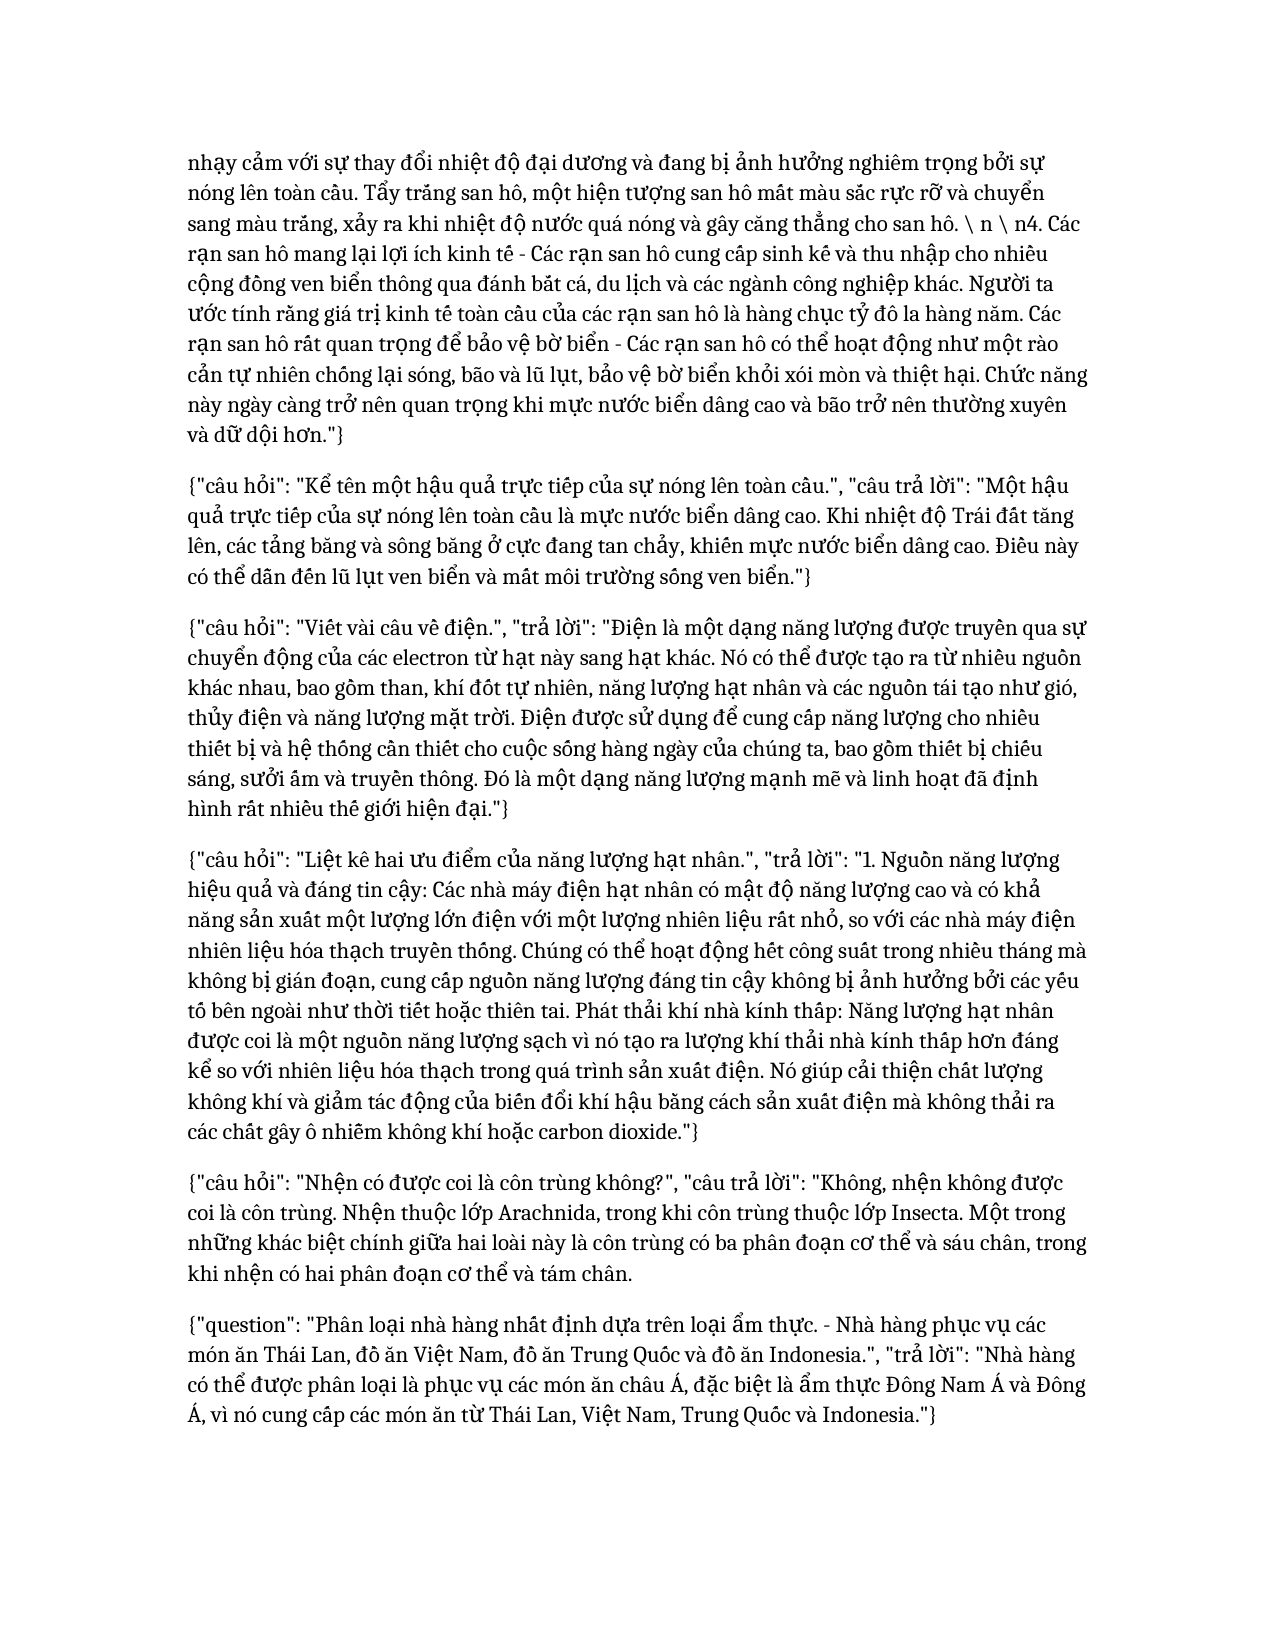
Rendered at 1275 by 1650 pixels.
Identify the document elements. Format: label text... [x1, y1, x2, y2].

text {"câu hỏi": "Nhện có được coi là côn trùng không?", "câu trả lời": "Không, nhện không được coi là côn trùng. Nhện thuộc lớp Arachnida, trong khi côn trùng thuộc lớp Insecta. Một trong những khác biệt chính giữa hai loài này là côn trùng có ba phân đoạn cơ thể và sáu chân, trong khi nhện có hai phân đoạn cơ thể và tám chân. [187, 1170, 1087, 1287]
text {"câu hỏi": "Viết vài câu về điện.", "trả lời": "Điện là một dạng năng lượng được truyền qua sự chuyển động của các electron từ hạt này sang hạt khác. Nó có thể được tạo ra từ nhiều nguồn khác nhau, bao gồm than, khí đốt tự nhiên, năng lượng hạt nhân và các nguồn tái tạo như gió, thủy điện và năng lượng mặt trời. Điện được sử dụng để cung cấp năng lượng cho nhiều thiết bị và hệ thống cần thiết cho cuộc sống hàng ngày của chúng ta, bao gồm thiết bị chiếu sáng, sưởi ấm và truyền thông. Đó là một dạng năng lượng mạnh mẽ và linh hoạt đã định hình rất nhiều thế giới hiện đại."} [187, 614, 1087, 822]
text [187, 150, 1087, 448]
text {"câu hỏi": "Kể tên một hậu quả trực tiếp của sự nóng lên toàn cầu.", "câu trả lời": "Một hậu quả trực tiếp của sự nóng lên toàn cầu là mực nước biển dâng cao. Khi nhiệt độ Trái đất tăng lên, các tảng băng và sông băng ở cực đang tan chảy, khiến mực nước biển dâng cao. Điều này có thể dẫn đến lũ lụt ven biển và mất môi trường sống ven biển."} [187, 473, 1087, 590]
text {"câu hỏi": "Liệt kê hai ưu điểm của năng lượng hạt nhân.", "trả lời": "1. Nguồn năng lượng hiệu quả và đáng tin cậy: Các nhà máy điện hạt nhân có mật độ năng lượng cao và có khả năng sản xuất một lượng lớn điện với một lượng nhiên liệu rất nhỏ, so với các nhà máy điện nhiên liệu hóa thạch truyền thống. Chúng có thể hoạt động hết công suất trong nhiều tháng mà không bị gián đoạn, cung cấp nguồn năng lượng đáng tin cậy không bị ảnh hưởng bởi các yếu tố bên ngoài như thời tiết hoặc thiên tai. Phát thải khí nhà kính thấp: Năng lượng hạt nhân được coi là một nguồn năng lượng sạch vì nó tạo ra lượng khí thải nhà kính thấp hơn đáng kể so với nhiên liệu hóa thạch trong quá trình sản xuất điện. Nó giúp cải thiện chất lượng không khí và giảm tác động của biến đổi khí hậu bằng cách sản xuất điện mà không thải ra các chất gây ô nhiễm không khí hoặc carbon dioxide."} [187, 847, 1087, 1145]
text {"question": "Phân loại nhà hàng nhất định dựa trên loại ẩm thực. - Nhà hàng phục vụ các món ăn Thái Lan, đồ ăn Việt Nam, đồ ăn Trung Quốc và đồ ăn Indonesia.", "trả lời": "Nhà hàng có thể được phân loại là phục vụ các món ăn châu Á, đặc biệt là ẩm thực Đông Nam Á và Đông Á, vì nó cung cấp các món ăn từ Thái Lan, Việt Nam, Trung Quốc và Indonesia."} [187, 1311, 1087, 1428]
